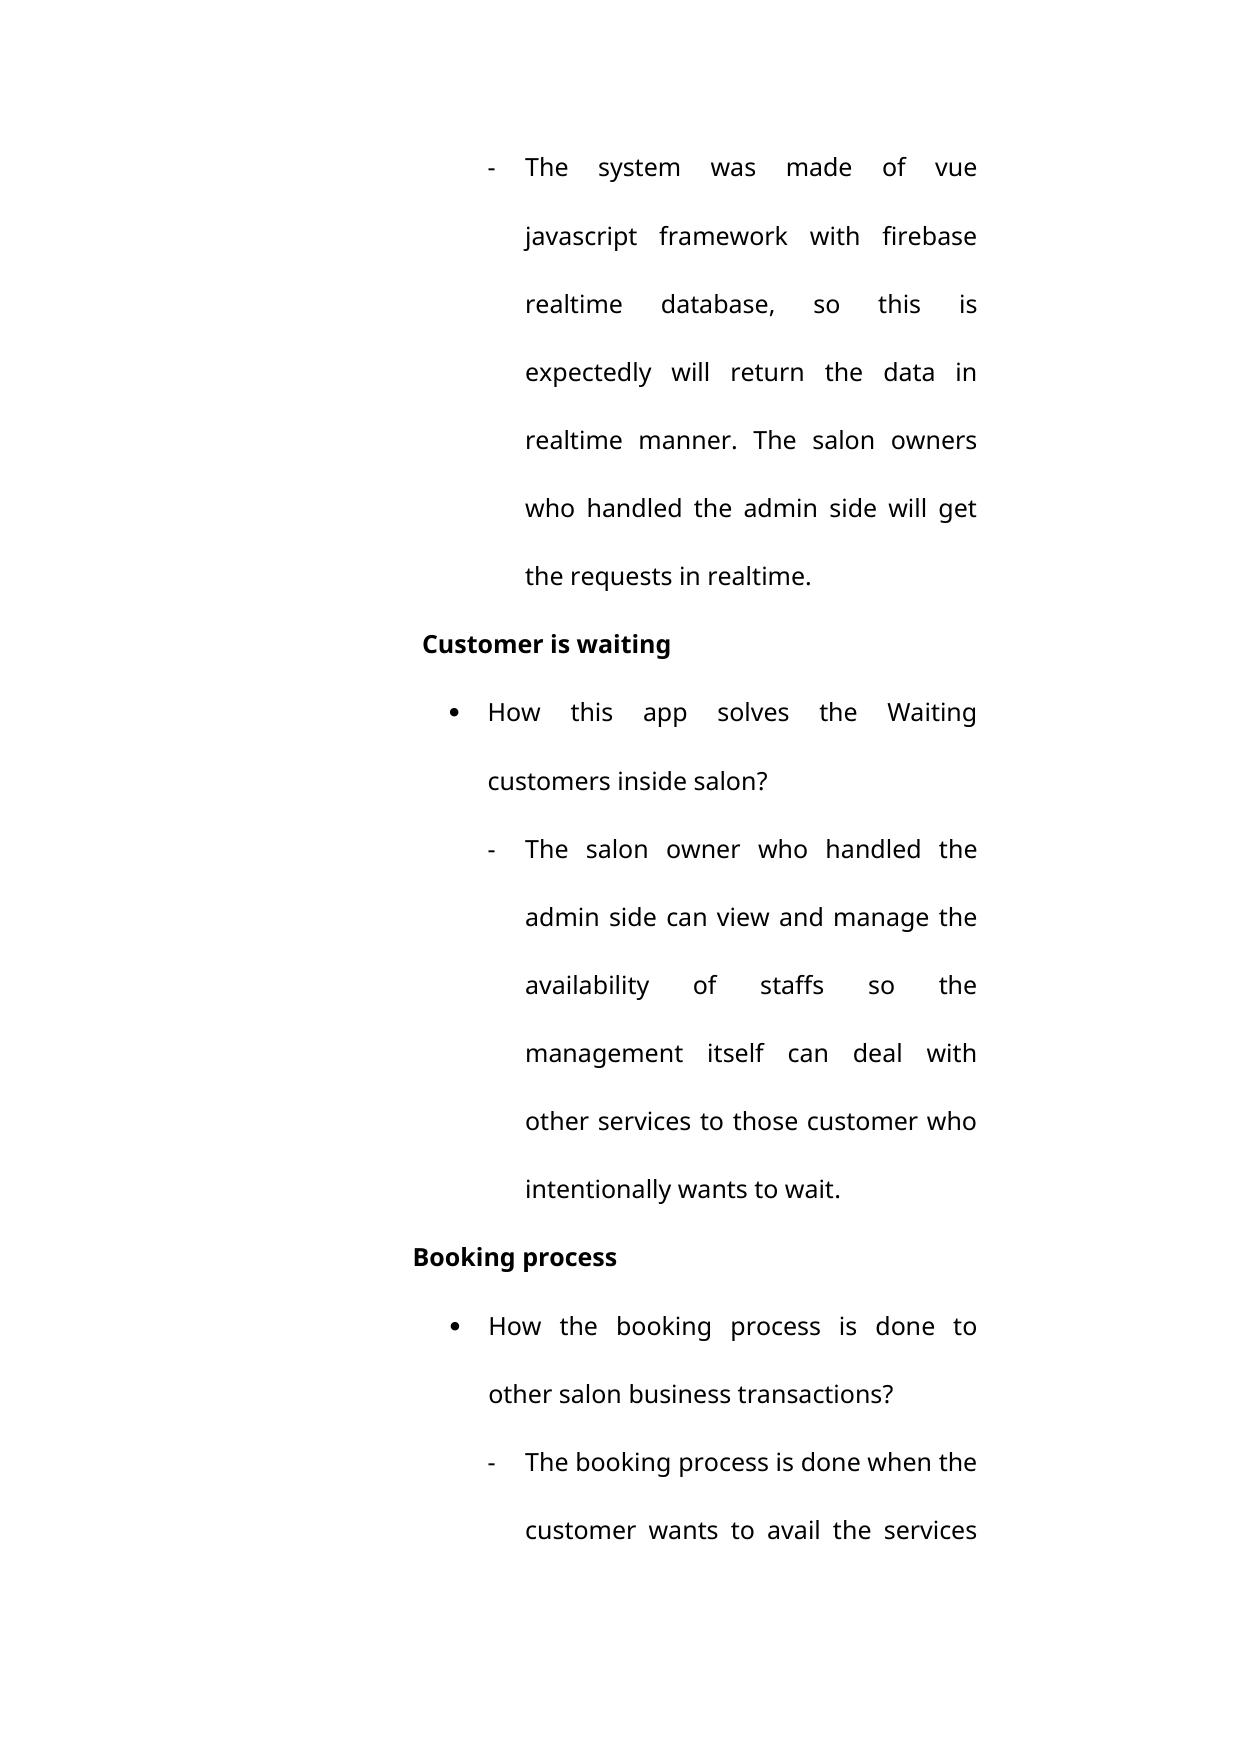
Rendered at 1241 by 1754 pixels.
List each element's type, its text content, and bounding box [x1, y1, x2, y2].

text Customer is waiting [422, 627, 978, 661]
list The system was made of vue javascript framework with firebase realtime database, so this is expectedly will return the data in realtime manner. The salon owners who handled the admin side will get the requests in realtime. [487, 150, 978, 593]
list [487, 1444, 978, 1547]
list How the booking process is done to other salon business transactions? [451, 1308, 978, 1410]
list How this app solves the Waiting customers inside salon? [450, 695, 978, 797]
text Booking process [412, 1240, 978, 1274]
list The salon owner who handled the admin side can view and manage the availability of staffs so the management itself can deal with other services to those customer who intentionally wants to wait. [487, 831, 978, 1206]
